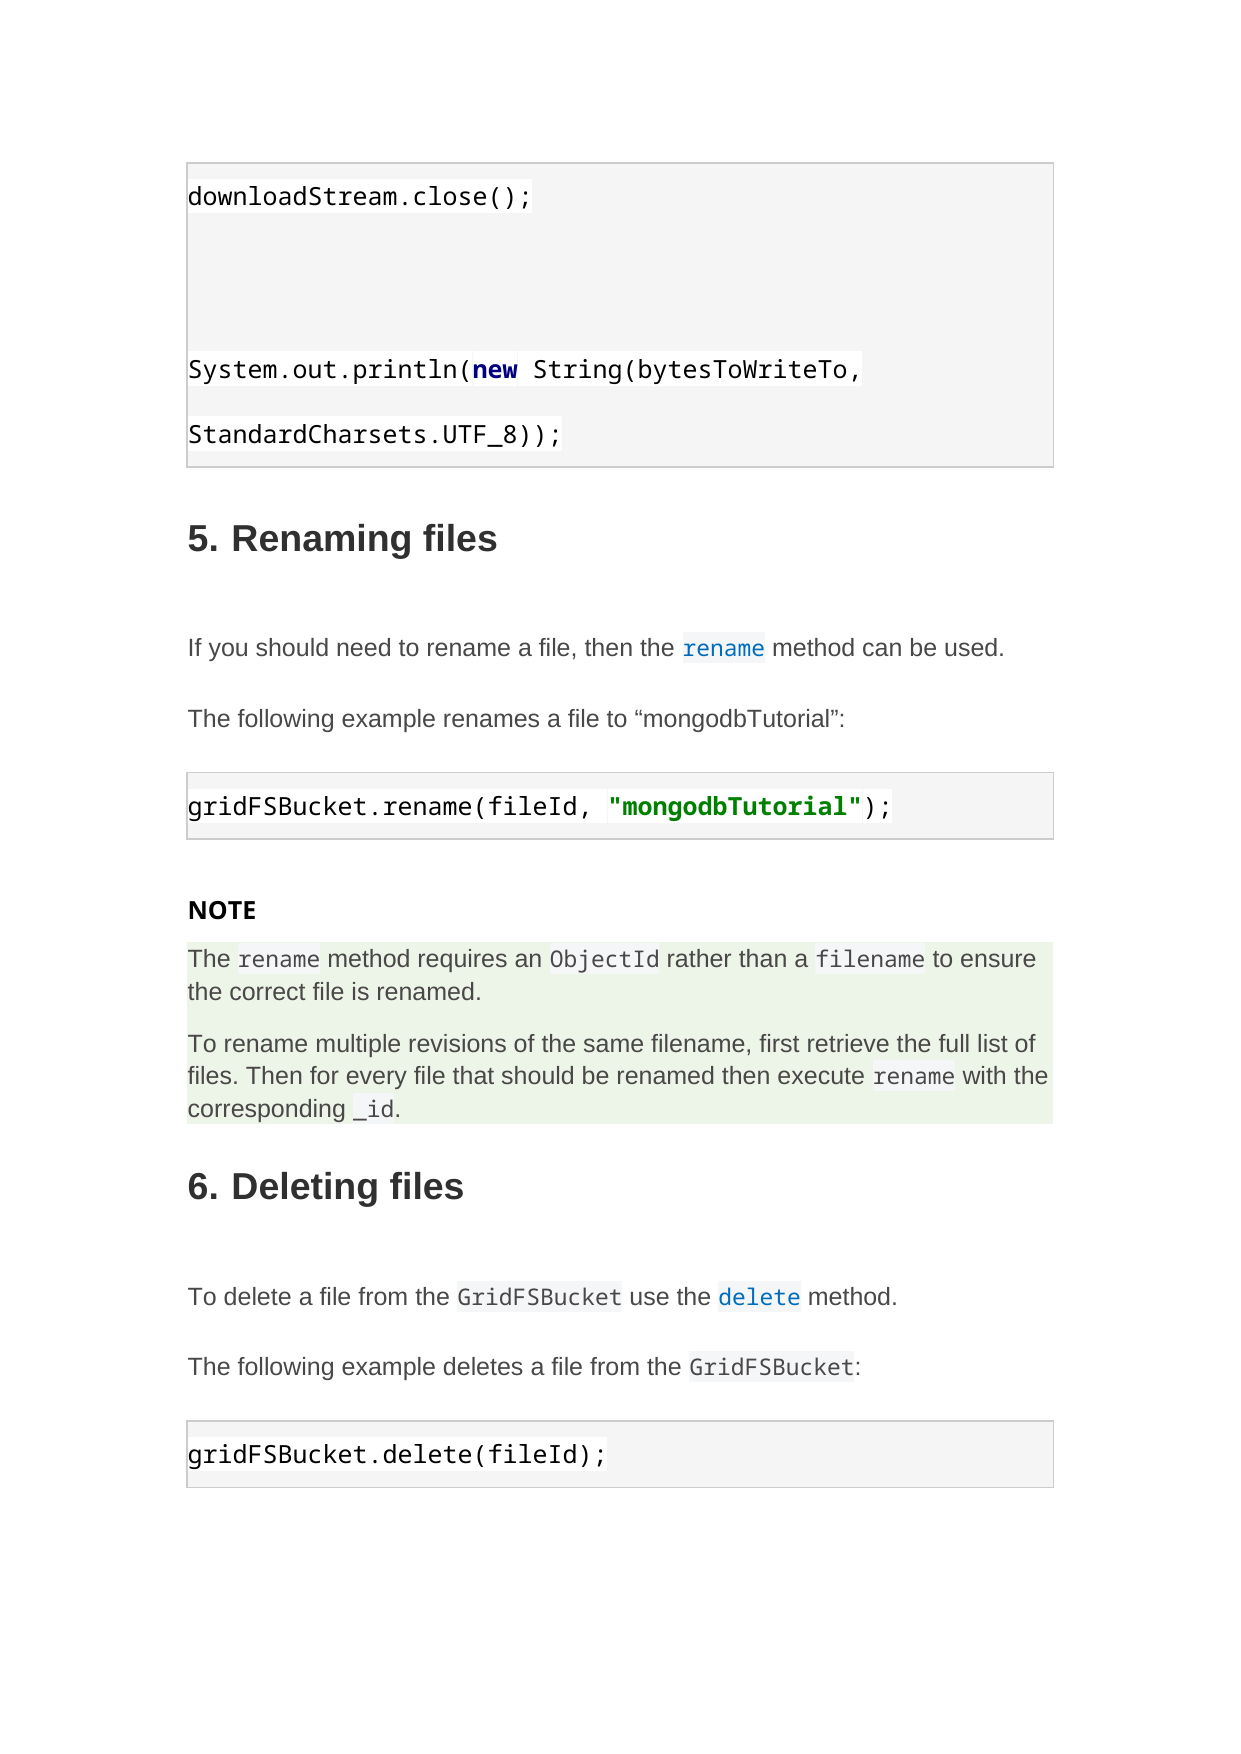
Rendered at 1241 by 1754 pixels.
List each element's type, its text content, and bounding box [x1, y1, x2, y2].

text System.out.println(new String(bytesToWriteTo, StandardCharsets.UTF_8)); [188, 334, 1053, 466]
text gridFSBucket.delete(fileId); [188, 1422, 1053, 1487]
text downloadStream.close(); [188, 164, 1053, 228]
text gridFSBucket.rename(fileId, "mongodbTutorial"); [188, 773, 1053, 838]
text The rename method requires an ObjectId rather than a filename to ensure the correct file is renamed. [187, 942, 1053, 1007]
text To rename multiple revisions of the same filename, first retrieve the full list of files. Then for every file that should be renamed then execute rename with the corresponding _id. [187, 1027, 1053, 1124]
text The following example deletes a file from the GridFSBucket: [187, 1350, 1053, 1383]
text The following example renames a file to “mongodbTutorial”: [187, 702, 1053, 734]
text To delete a file from the GridFSBucket use the delete method. [187, 1280, 1053, 1313]
subtitle Deleting files [187, 1153, 1053, 1218]
text NOTE [187, 877, 1053, 942]
subtitle Renaming files [187, 505, 1053, 570]
text If you should need to rename a file, then the rename method can be used. [187, 632, 1053, 664]
